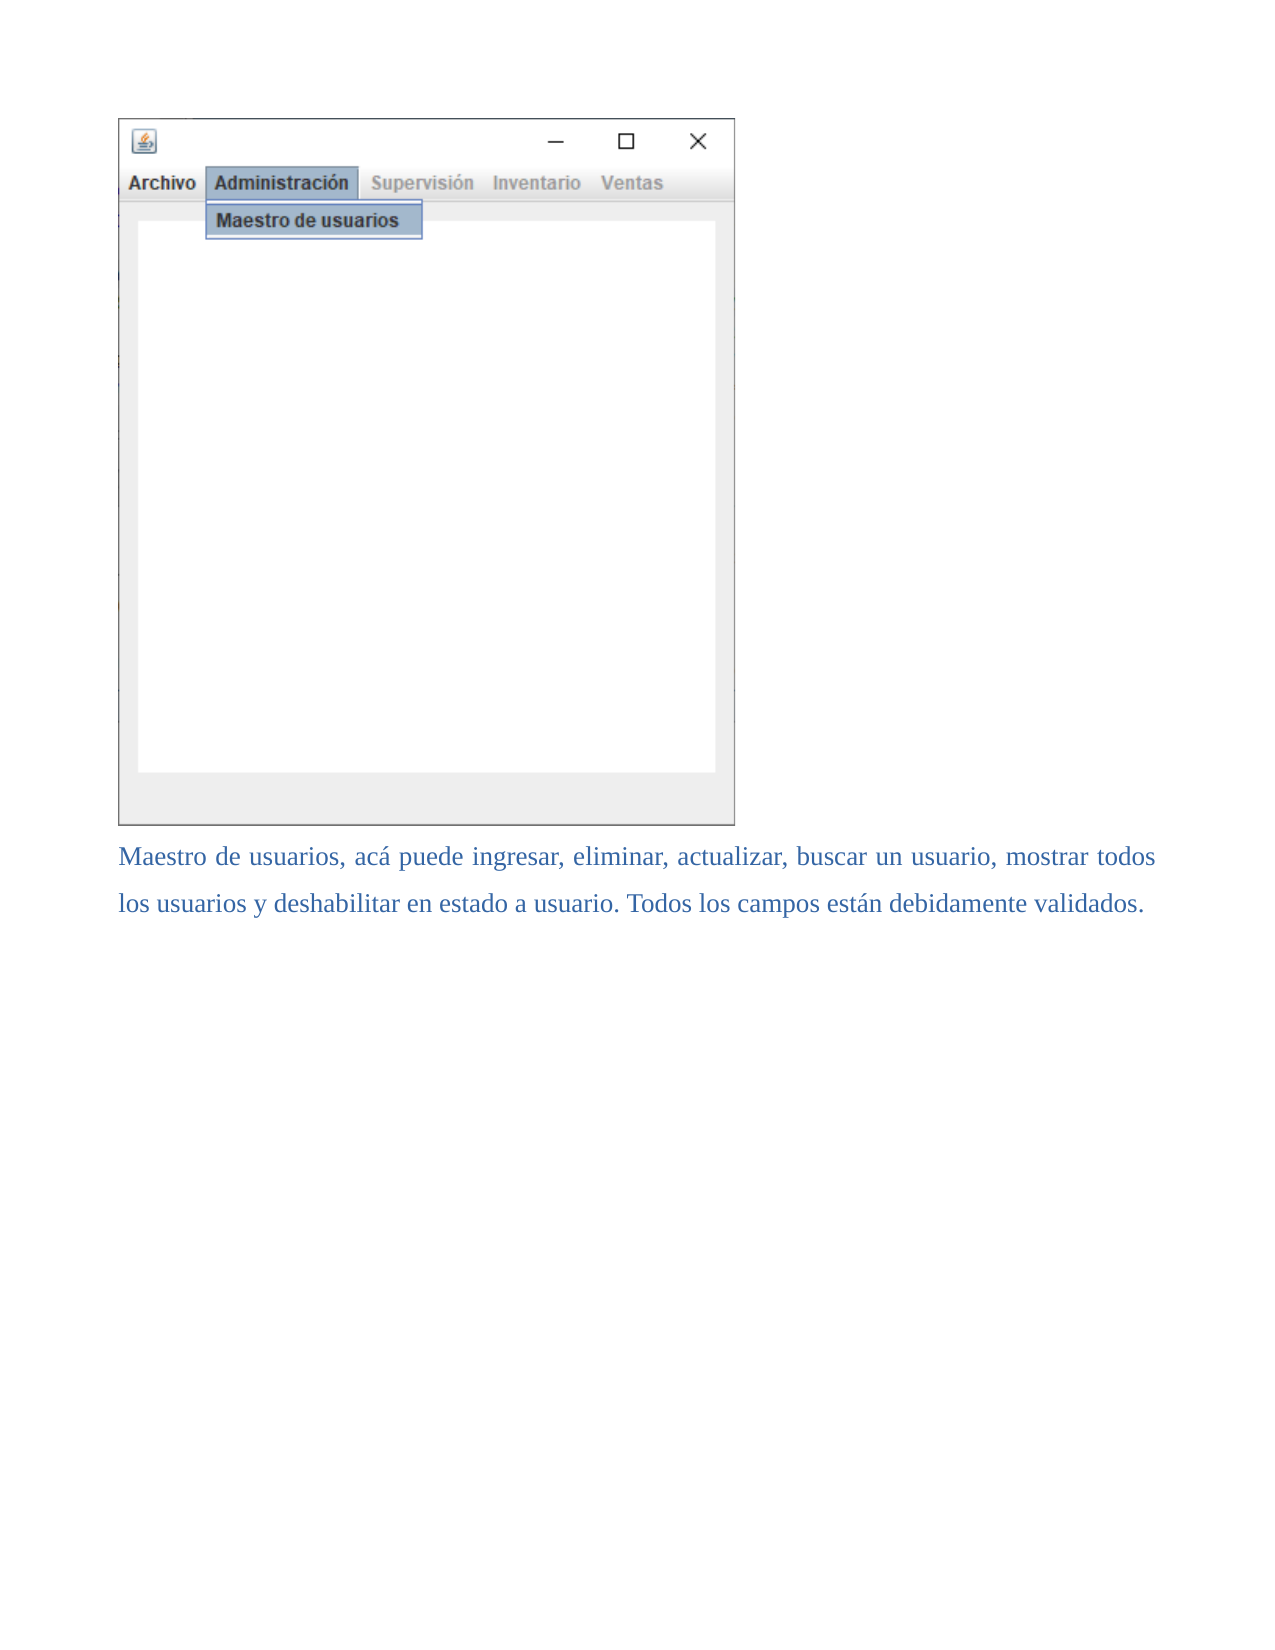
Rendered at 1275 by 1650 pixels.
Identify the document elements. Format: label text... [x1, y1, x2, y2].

text Maestro de usuarios, acá puede ingresar, eliminar, actualizar, buscar un usuario, mostrar todos los usuarios y deshabilitar en estado a usuario. Todos los campos están debidamente validados. [118, 840, 1157, 918]
picture [118, 118, 736, 826]
